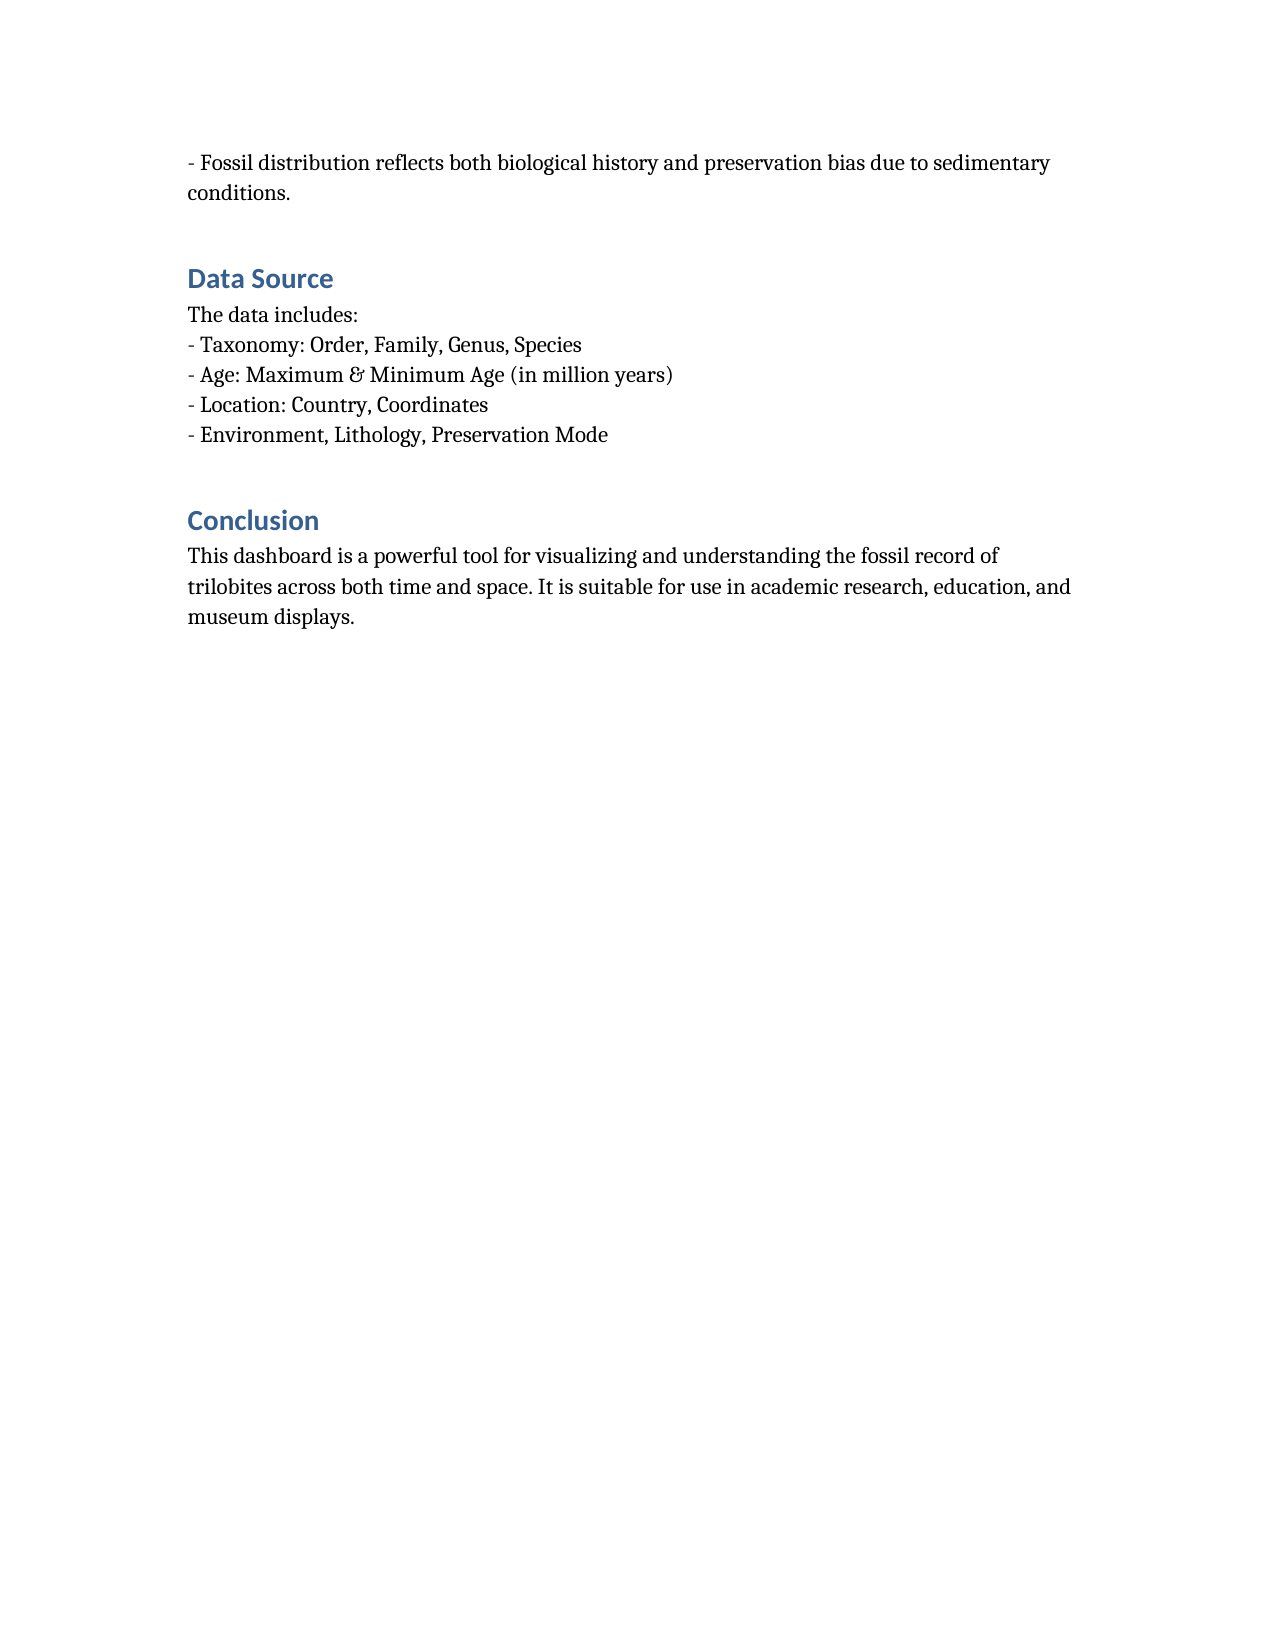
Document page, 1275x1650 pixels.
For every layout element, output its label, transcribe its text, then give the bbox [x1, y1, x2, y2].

subtitle Data Source [187, 260, 1087, 296]
subtitle Conclusion [187, 502, 1087, 538]
text This dashboard is a powerful tool for visualizing and understanding the fossil record of trilobites across both time and space. It is suitable for use in academic research, education, and museum displays. [187, 543, 1087, 630]
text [187, 150, 1087, 207]
text The data includes: - Taxonomy: Order, Family, Genus, Species - Age: Maximum & Minimum Age (in million years) - Location: Country, Coordinates - Environment, Lithology, Preservation Mode [187, 301, 1087, 448]
